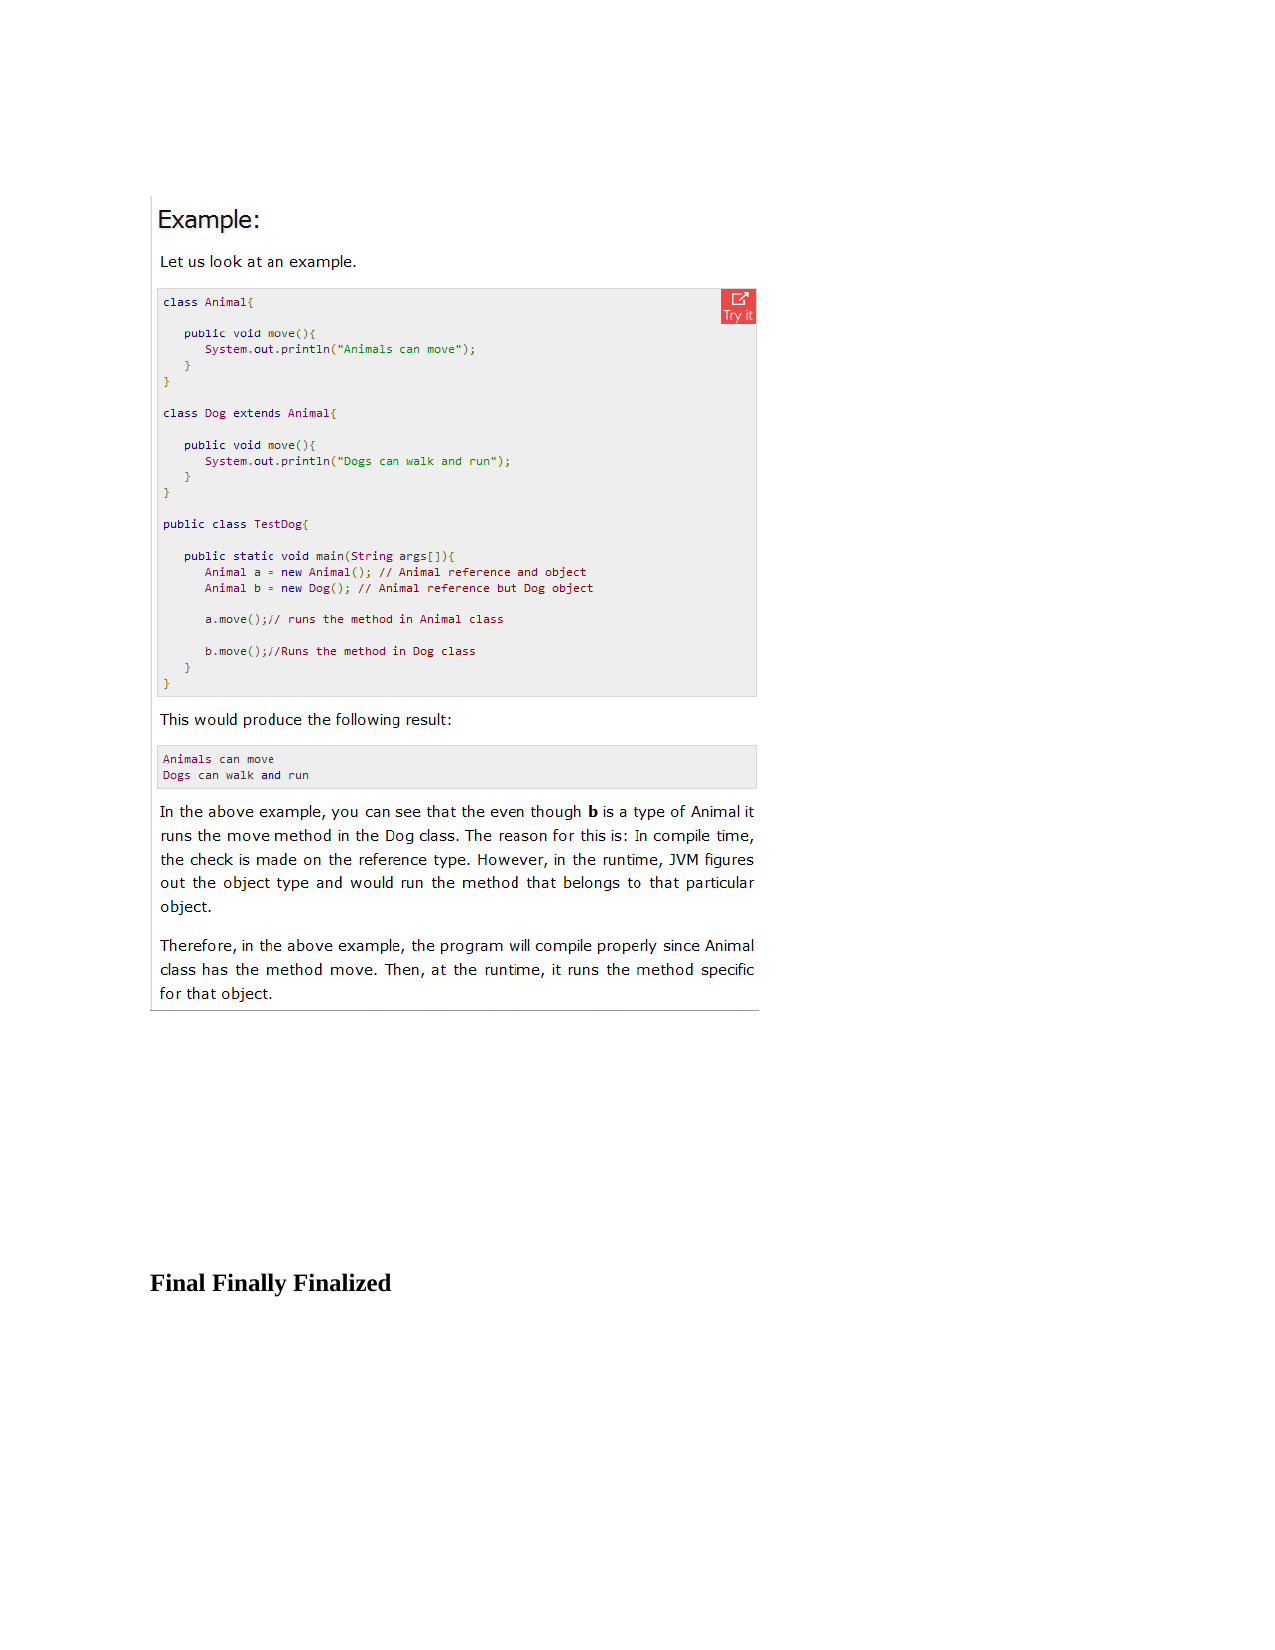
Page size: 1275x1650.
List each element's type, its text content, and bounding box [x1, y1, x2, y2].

picture [150, 196, 760, 1011]
text Final Finally Finalized [150, 1268, 1125, 1296]
